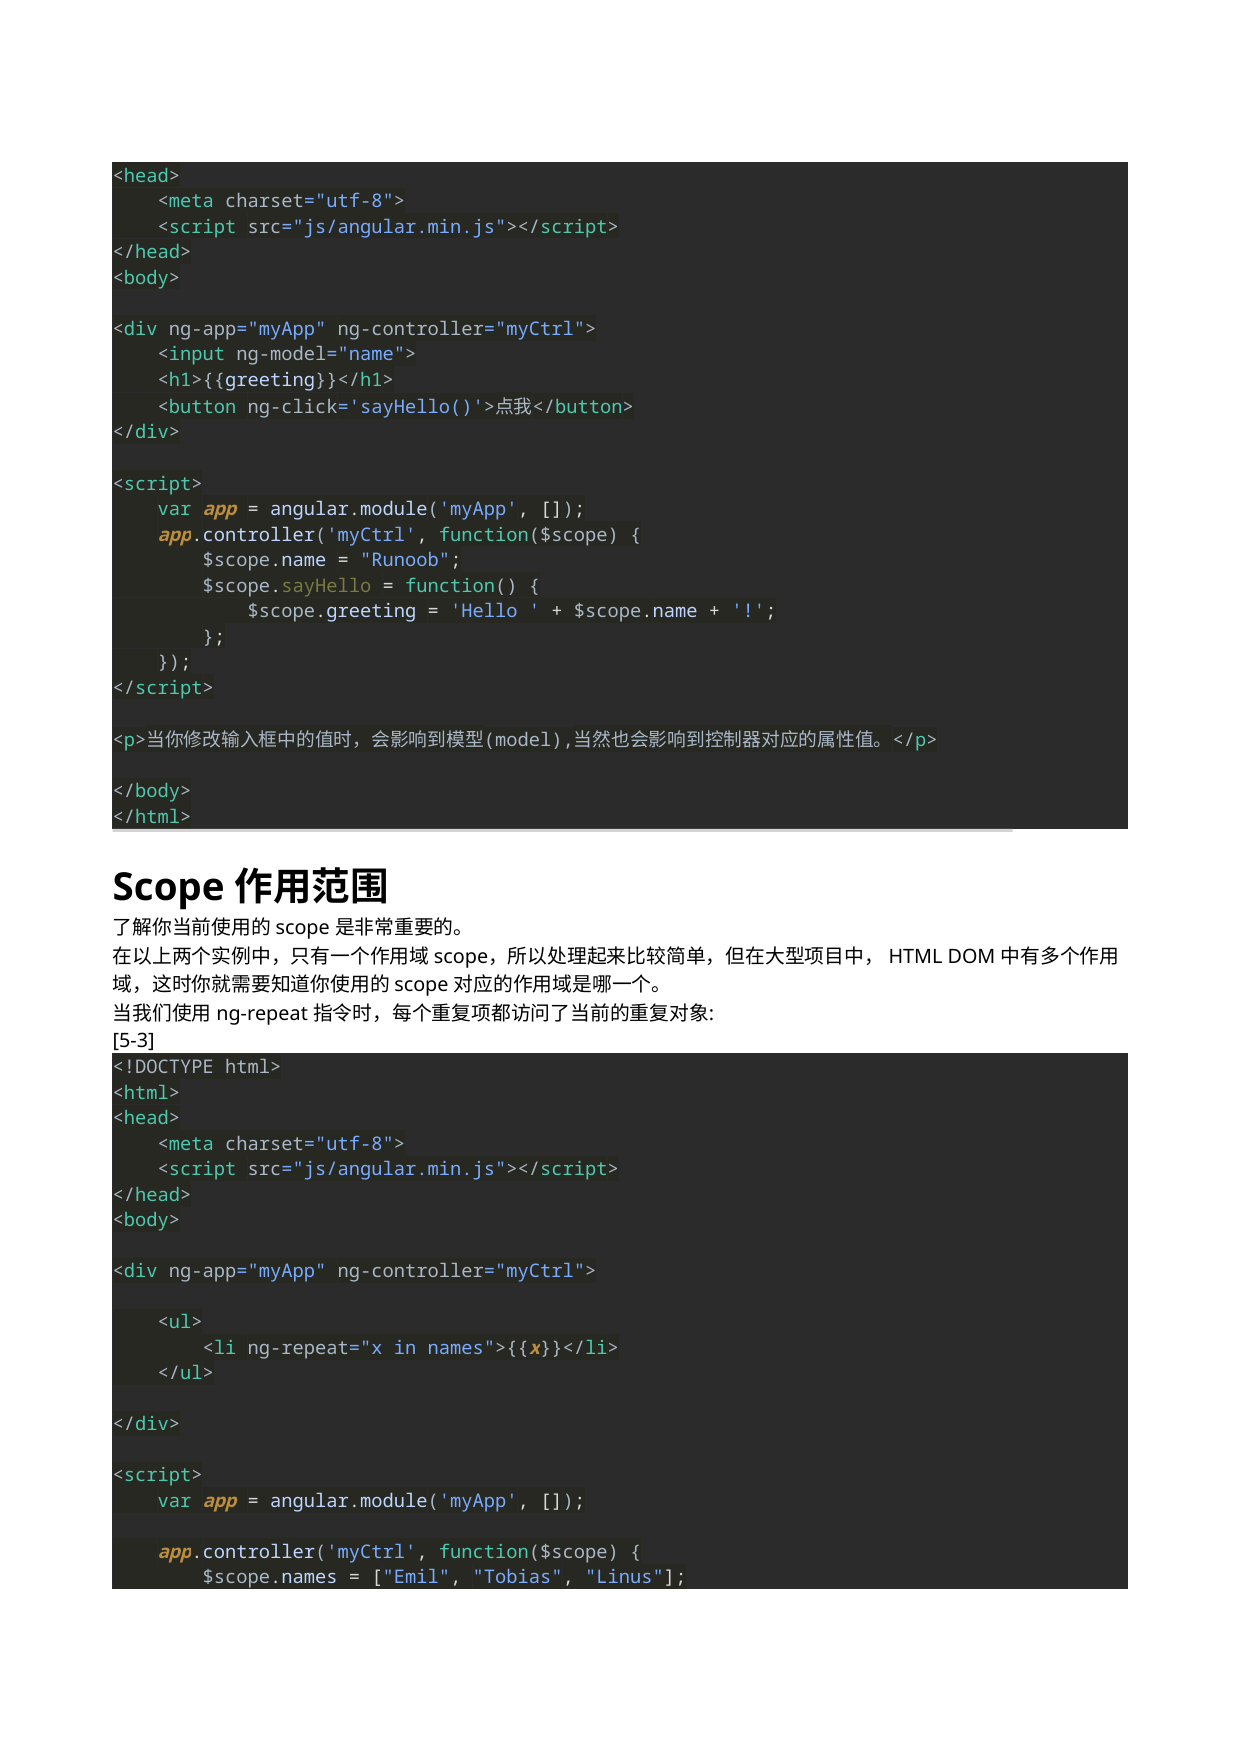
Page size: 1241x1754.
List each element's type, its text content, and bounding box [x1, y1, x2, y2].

text 了解你当前使用的 scope 是非常重要的。 [112, 911, 1128, 940]
text 在以上两个实例中，只有一个作用域 scope，所以处理起来比较简单，但在大型项目中， HTML DOM 中有多个作用域，这时你就需要知道你使用的 scope 对应的作用域是哪一个。 [112, 940, 1128, 998]
subtitle Scope 作用范围 [112, 856, 1128, 911]
text [5-3] [112, 1026, 1128, 1053]
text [112, 1053, 1128, 1589]
text 当我们使用 ng-repeat 指令时，每个重复项都访问了当前的重复对象: [112, 998, 1128, 1026]
